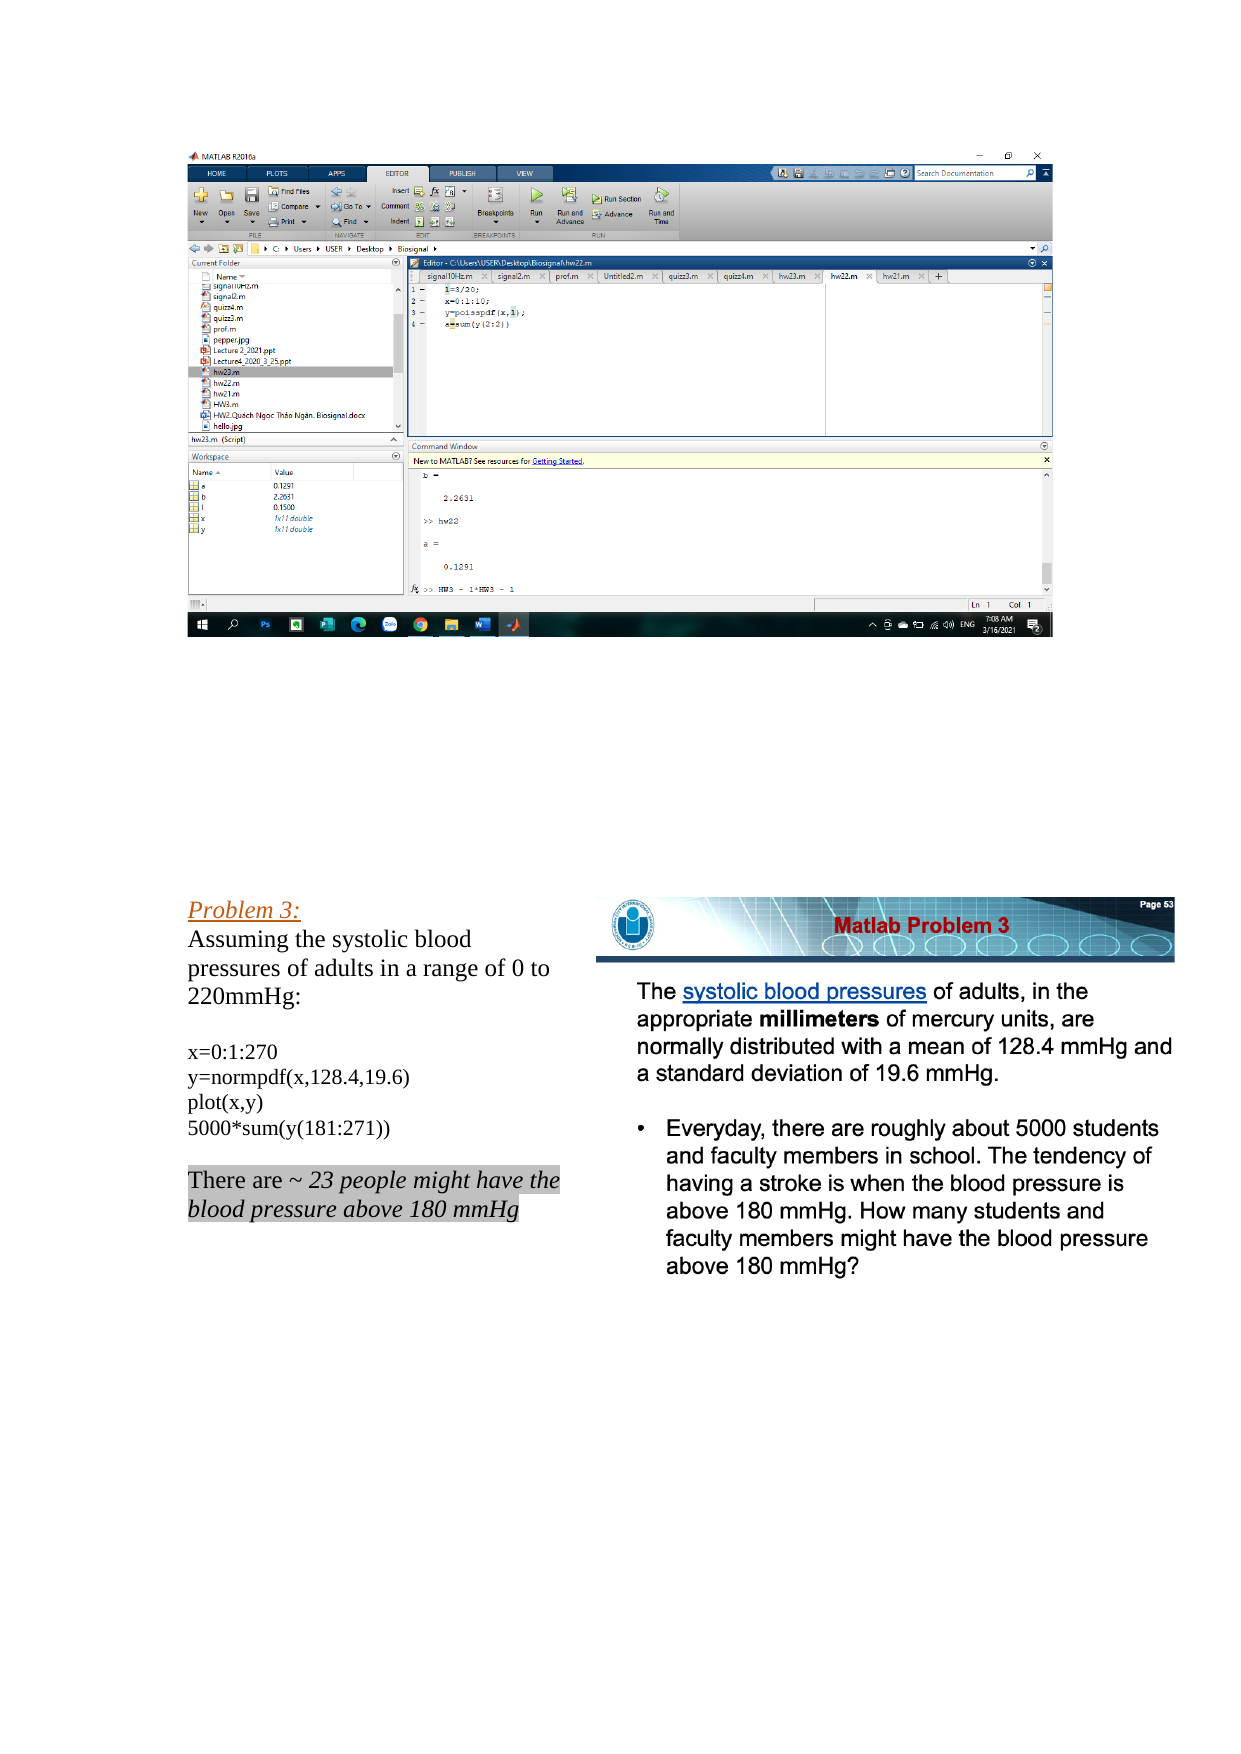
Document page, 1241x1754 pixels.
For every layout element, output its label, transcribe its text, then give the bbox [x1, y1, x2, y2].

picture [187, 150, 1053, 637]
picture [596, 897, 1175, 1335]
text plot(x,y) [187, 1089, 596, 1114]
text Problem 3: [187, 895, 1053, 924]
text y=normpdf(x,128.4,19.6) [187, 1064, 596, 1089]
text x=0:1:270 [187, 1039, 596, 1064]
text Assuming the systolic blood pressures of adults in a range of 0 to 220mmHg: [187, 924, 596, 1010]
text 5000*sum(y(181:271)) [187, 1114, 596, 1140]
text There are ~ 23 people might have the blood pressure above 180 mmHg [519, 1165, 596, 1222]
